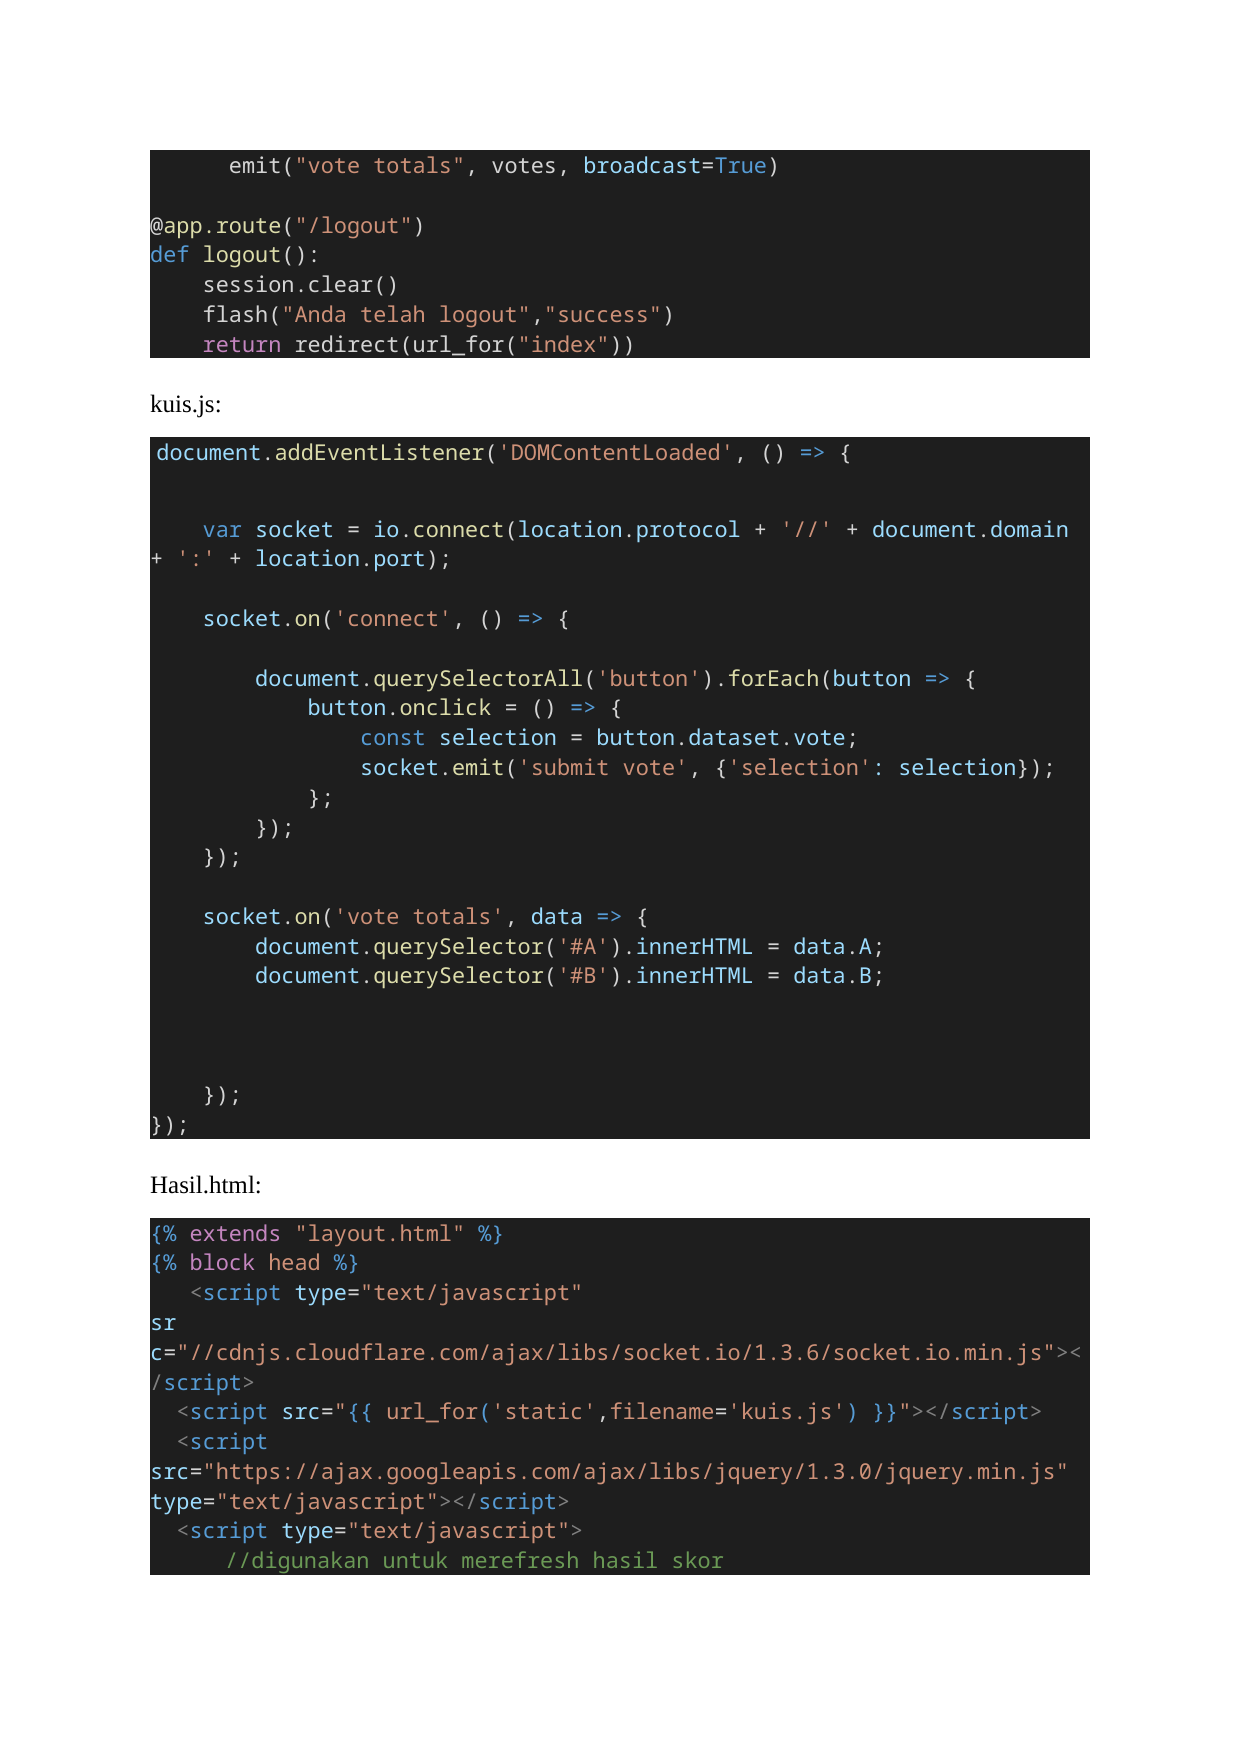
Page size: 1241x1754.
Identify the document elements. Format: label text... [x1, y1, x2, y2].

text const selection = button.dataset.vote; [150, 722, 1090, 752]
text socket.emit('submit vote', {'selection': selection}); [150, 752, 1090, 782]
text {% block head %} [150, 1247, 1090, 1277]
text socket.on('connect', () => { [150, 603, 1090, 633]
text }); [150, 841, 1090, 871]
text def logout(): [150, 239, 1090, 269]
text document.querySelector('#B').innerHTML = data.B; [150, 960, 1090, 990]
text document.addEventListener('DOMContentLoaded', () => { [150, 437, 1090, 467]
text var socket = io.connect(location.protocol + '//' + document.domain + ':' + location.port); [150, 513, 1090, 573]
text }); [150, 811, 1090, 841]
list Hasil.html: [150, 1170, 1090, 1199]
text document.querySelector('#A').innerHTML = data.A; [150, 931, 1090, 960]
text <script src="{{ url_for('static',filename='kuis.js') }}"></script> [150, 1396, 1090, 1426]
text emit("vote totals", votes, broadcast=True) [150, 150, 1090, 180]
text <script src="https://ajax.googleapis.com/ajax/libs/jquery/1.3.0/jquery.min.js" type="text/javascript"></script> [150, 1426, 1090, 1516]
text button.onclick = () => { [150, 692, 1090, 722]
text return redirect(url_for("index")) [150, 329, 1090, 358]
list kuis.js: [150, 389, 1090, 418]
text <script type="text/javascript"> [150, 1516, 1090, 1545]
text }; [150, 782, 1090, 811]
text {% extends "layout.html" %} [150, 1218, 1090, 1247]
text document.querySelectorAll('button').forEach(button => { [150, 662, 1090, 692]
text session.clear() [150, 269, 1090, 299]
text @app.route("/logout") [150, 209, 1090, 239]
text //digunakan untuk merefresh hasil skor [150, 1545, 1090, 1575]
text }); [150, 1079, 1090, 1109]
text <script type="text/javascript" src="//cdnjs.cloudflare.com/ajax/libs/socket.io/1.3.6/socket.io.min.js"></script> [150, 1277, 1090, 1396]
text }); [150, 1109, 1090, 1139]
text socket.on('vote totals', data => { [150, 901, 1090, 931]
text flash("Anda telah logout","success") [150, 299, 1090, 329]
